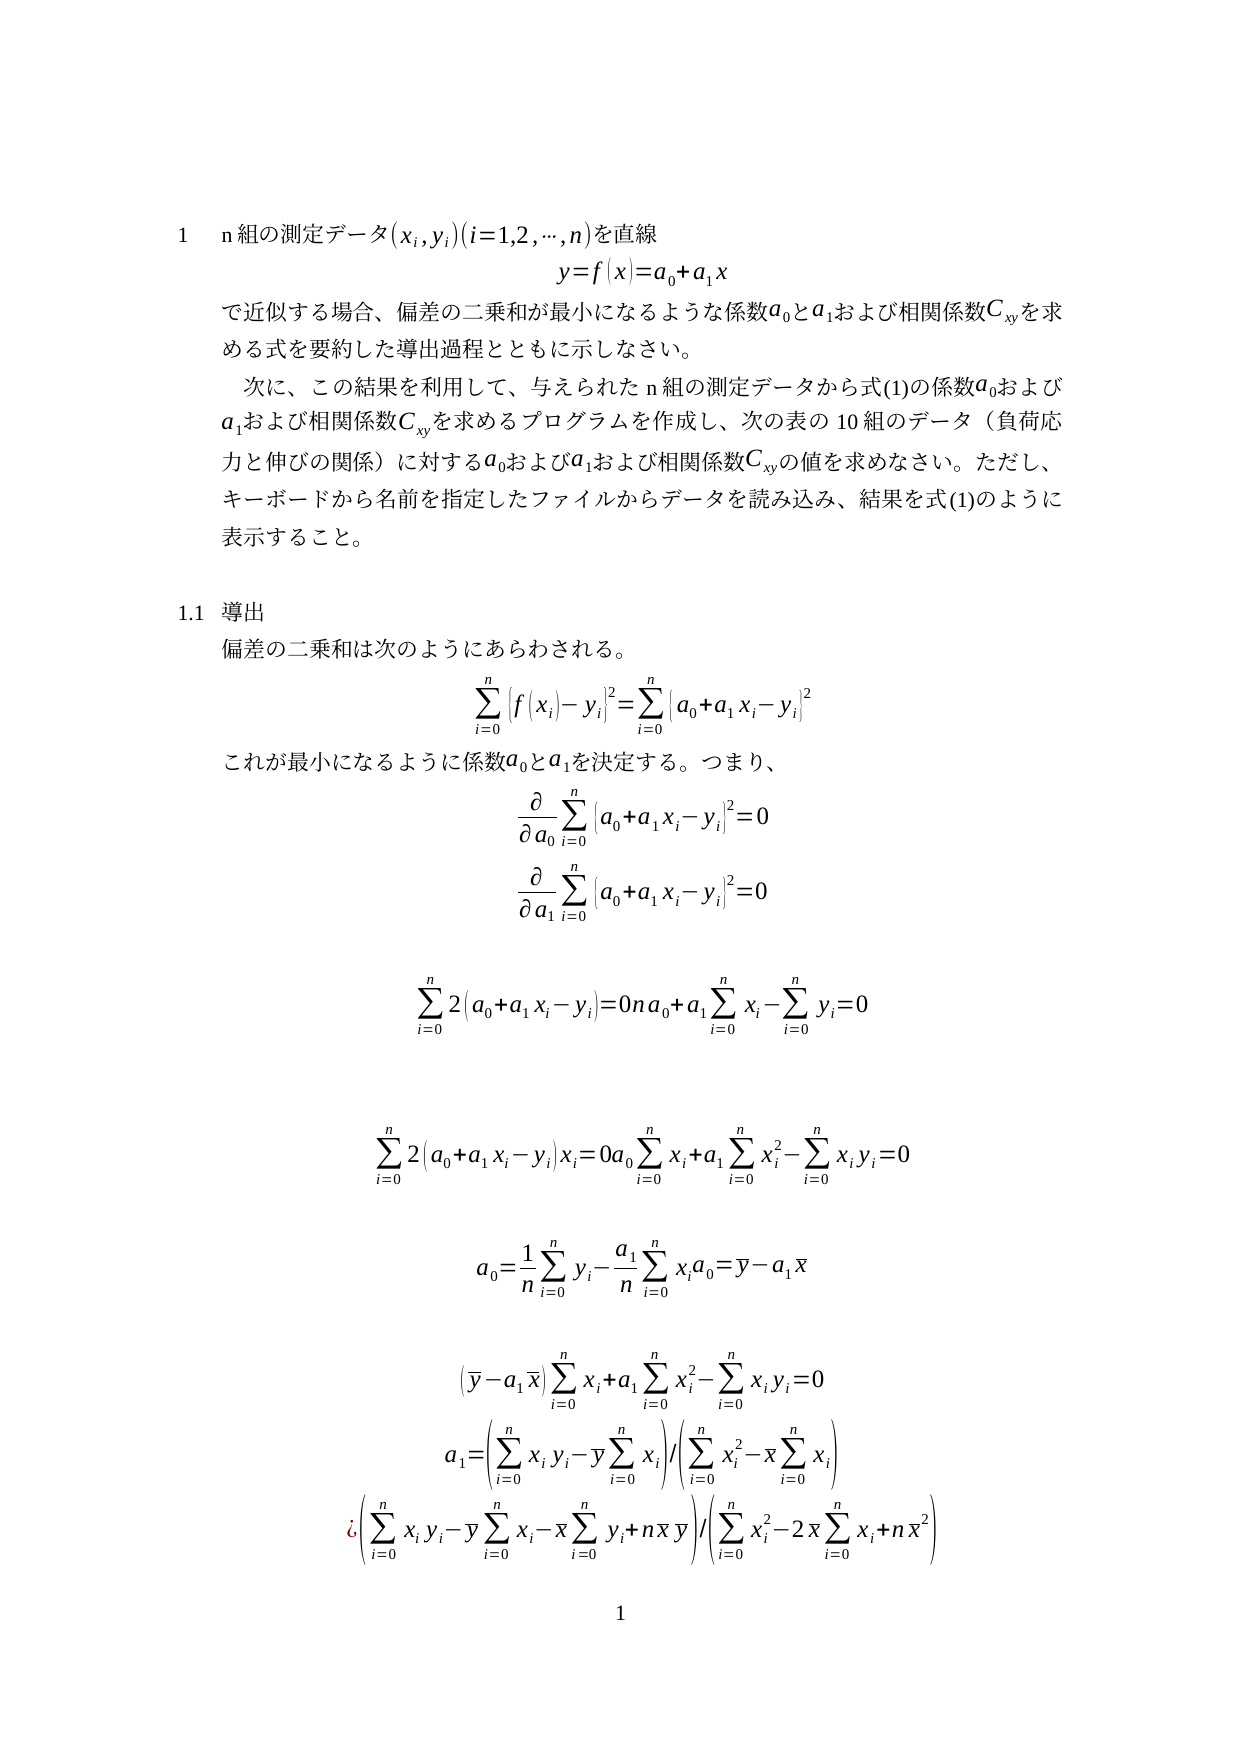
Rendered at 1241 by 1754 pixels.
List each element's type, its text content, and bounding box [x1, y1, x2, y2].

list これが最小になるように係数とを決定する。つまり、 [221, 742, 1063, 779]
subtitle n組の測定データを直線 [177, 217, 1063, 254]
list 次に、この結果を利用して、与えられたn組の測定データから式(1)の係数およびおよび相関係数を求めるプログラムを作成し、次の表の10組のデータ（負荷応力と伸びの関係）に対するおよびおよび相関係数の値を求めなさい。ただし、キーボードから名前を指定したファイルからデータを読み込み、結果を式(1)のように表示すること。 [221, 367, 1063, 554]
list 偏差の二乗和は次のようにあらわされる。 [221, 629, 1063, 667]
list で近似する場合、偏差の二乗和が最小になるような係数とおよび相関係数を求める式を要約した導出過程とともに示しなさい。 [221, 292, 1063, 367]
subtitle 導出 [177, 592, 1063, 629]
